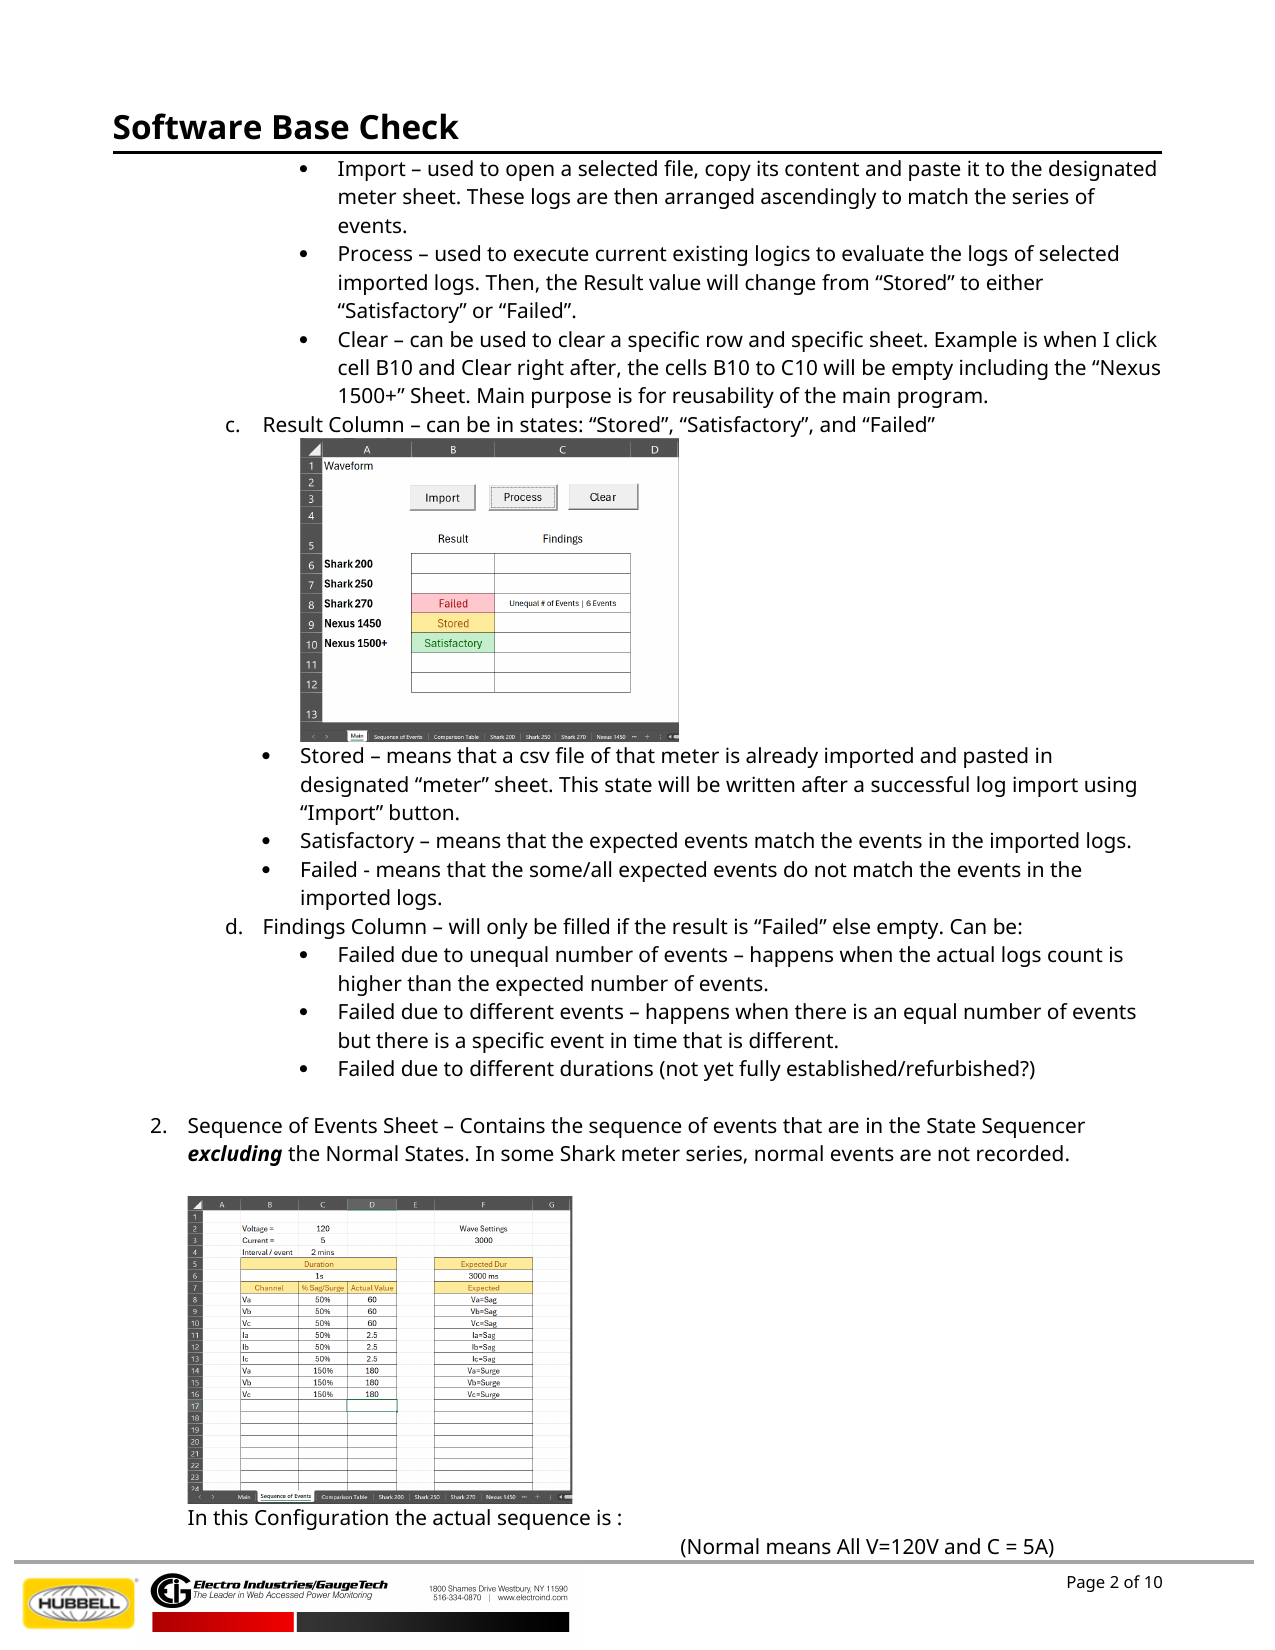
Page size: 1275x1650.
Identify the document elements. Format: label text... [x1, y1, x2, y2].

picture [18, 1567, 587, 1649]
list Process – used to execute current existing logics to evaluate the logs of selected imported logs. Then, the Result value will change from “Stored” to either “Satisfactory” or “Failed”. [300, 239, 1162, 325]
list Failed due to different durations (not yet fully established/refurbished?) [300, 1054, 1162, 1083]
list Stored – means that a csv file of that meter is already imported and pasted in designated “meter” sheet. This state will be written after a successful log import using “Import” button. [262, 741, 1162, 827]
list Clear – can be used to clear a specific row and specific sheet. Example is when I click cell B10 and Clear right after, the cells B10 to C10 will be empty including the “Nexus 1500+” Sheet. Main purpose is for reusability of the main program. [300, 325, 1162, 410]
list Failed - means that the some/all expected events do not match the events in the imported logs. [262, 855, 1162, 912]
list Satisfactory – means that the expected events match the events in the imported logs. [262, 827, 1162, 855]
list In this Configuration the actual sequence is : [187, 1503, 1162, 1532]
list Sequence of Events Sheet – Contains the sequence of events that are in the State Sequencer excluding the Normal States. In some Shark meter series, normal events are not recorded. [150, 1111, 1162, 1168]
list (Normal means All V=120V and C = 5A) [187, 1532, 1162, 1560]
list Import – used to open a selected file, copy its content and paste it to the designated meter sheet. These logs are then arranged ascendingly to match the series of events. [300, 154, 1162, 239]
list Failed due to different events – happens when there is an equal number of events but there is a specific event in time that is different. [300, 997, 1162, 1054]
picture [300, 438, 679, 742]
list Result Column – can be in states: “Stored”, “Satisfactory”, and “Failed” [225, 410, 1162, 438]
list Failed due to unequal number of events – happens when the actual logs count is higher than the expected number of events. [300, 940, 1162, 997]
list Findings Column – will only be filled if the result is “Failed” else empty. Can be: [225, 912, 1162, 940]
picture [187, 1196, 573, 1504]
